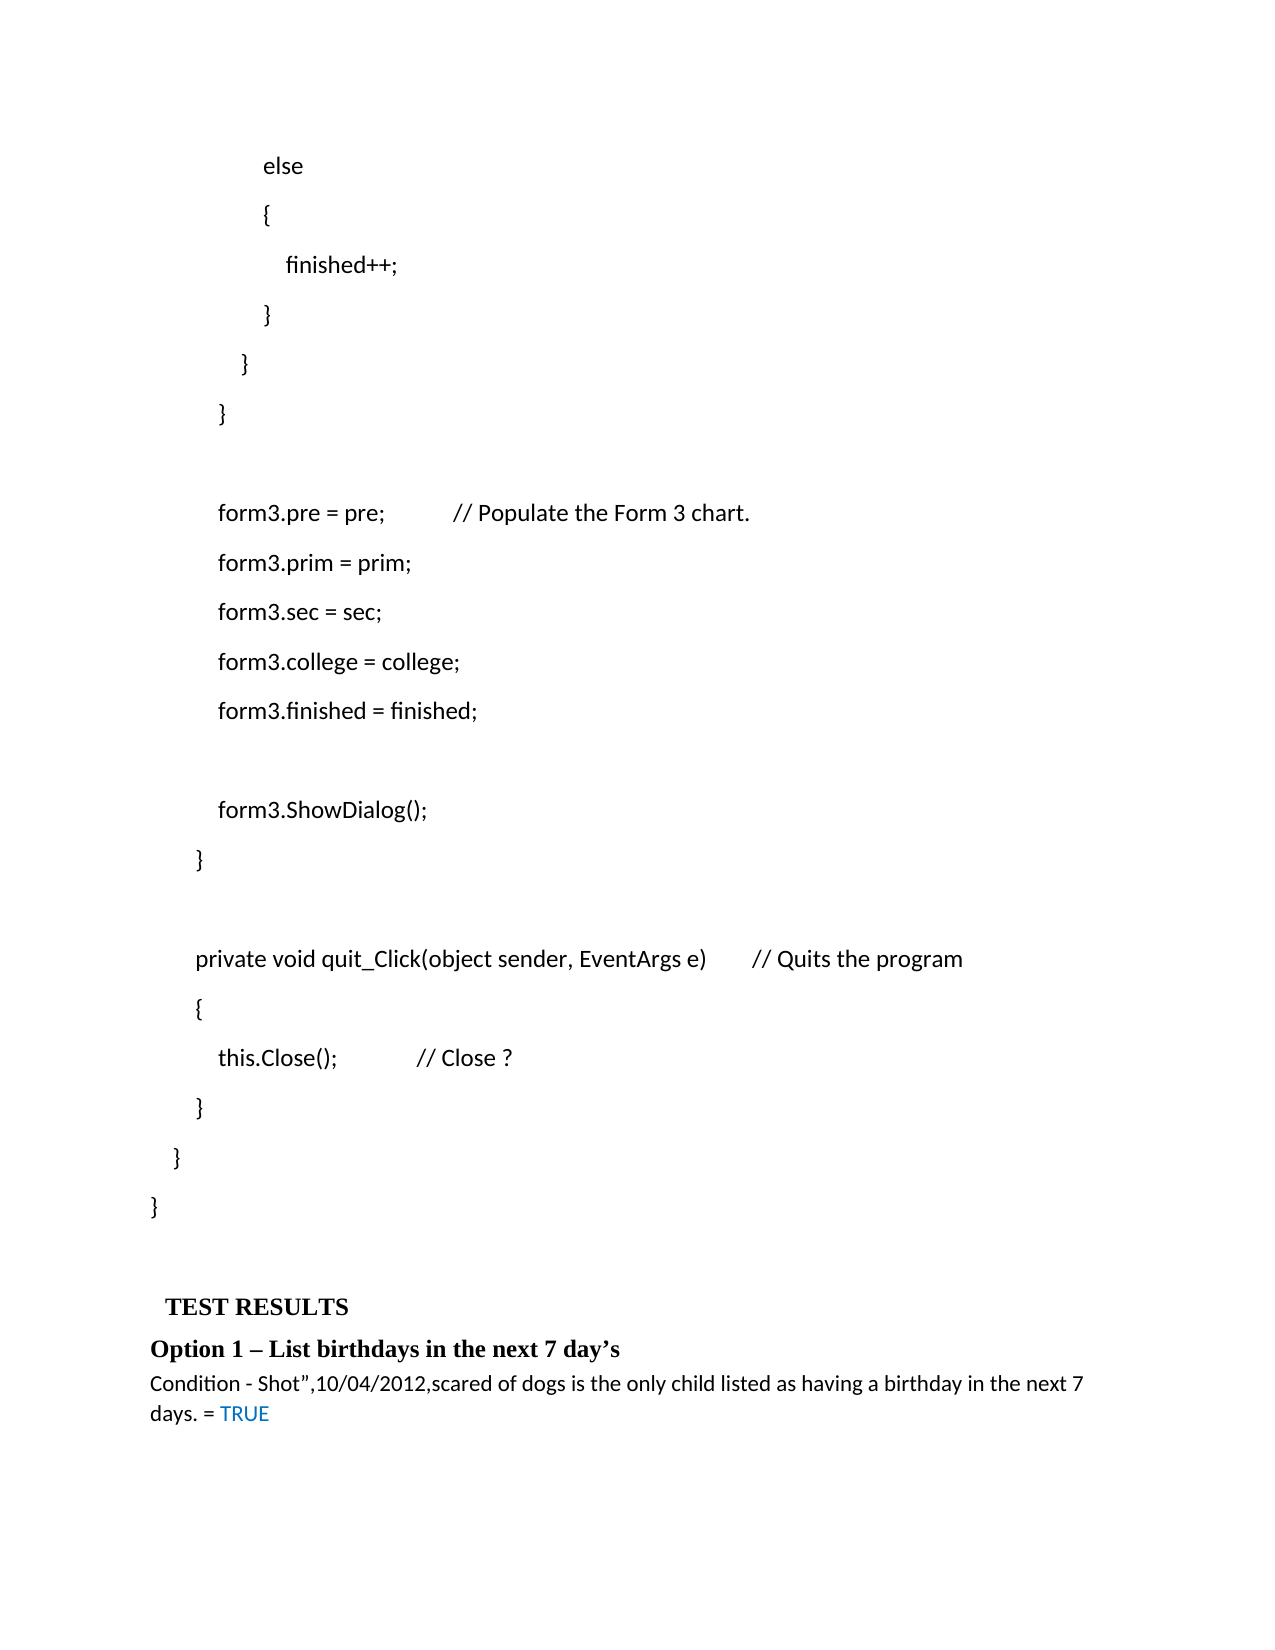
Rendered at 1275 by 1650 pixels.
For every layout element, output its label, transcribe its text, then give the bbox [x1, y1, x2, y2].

text finished++; [150, 249, 1125, 280]
text form3.ShowDialog(); [150, 794, 1125, 825]
text form3.pre = pre; // Populate the Form 3 chart. [150, 497, 1125, 528]
text } [150, 1142, 1125, 1172]
text } [150, 348, 1125, 379]
subtitle Option 1 – List birthdays in the next 7 day’s [150, 1334, 1125, 1362]
text } [150, 844, 1125, 875]
text form3.prim = prim; [150, 547, 1125, 577]
text } [150, 1191, 1125, 1222]
text } [150, 1092, 1125, 1123]
text } [150, 299, 1125, 329]
text form3.college = college; [150, 646, 1125, 676]
text private void quit_Click(object sender, EventArgs e) // Quits the program [150, 943, 1125, 974]
text form3.sec = sec; [150, 596, 1125, 627]
text { [150, 993, 1125, 1023]
text form3.finished = finished; [150, 695, 1125, 726]
text { [150, 199, 1125, 230]
subtitle Test results [165, 1292, 1125, 1321]
text Condition - Shot”,10/04/2012,scared of dogs is the only child listed as having a birthday in the next 7 days. = TRUE [150, 1369, 1125, 1427]
text else [150, 150, 1125, 181]
text this.Close(); // Close ? [150, 1042, 1125, 1073]
text } [150, 398, 1125, 428]
